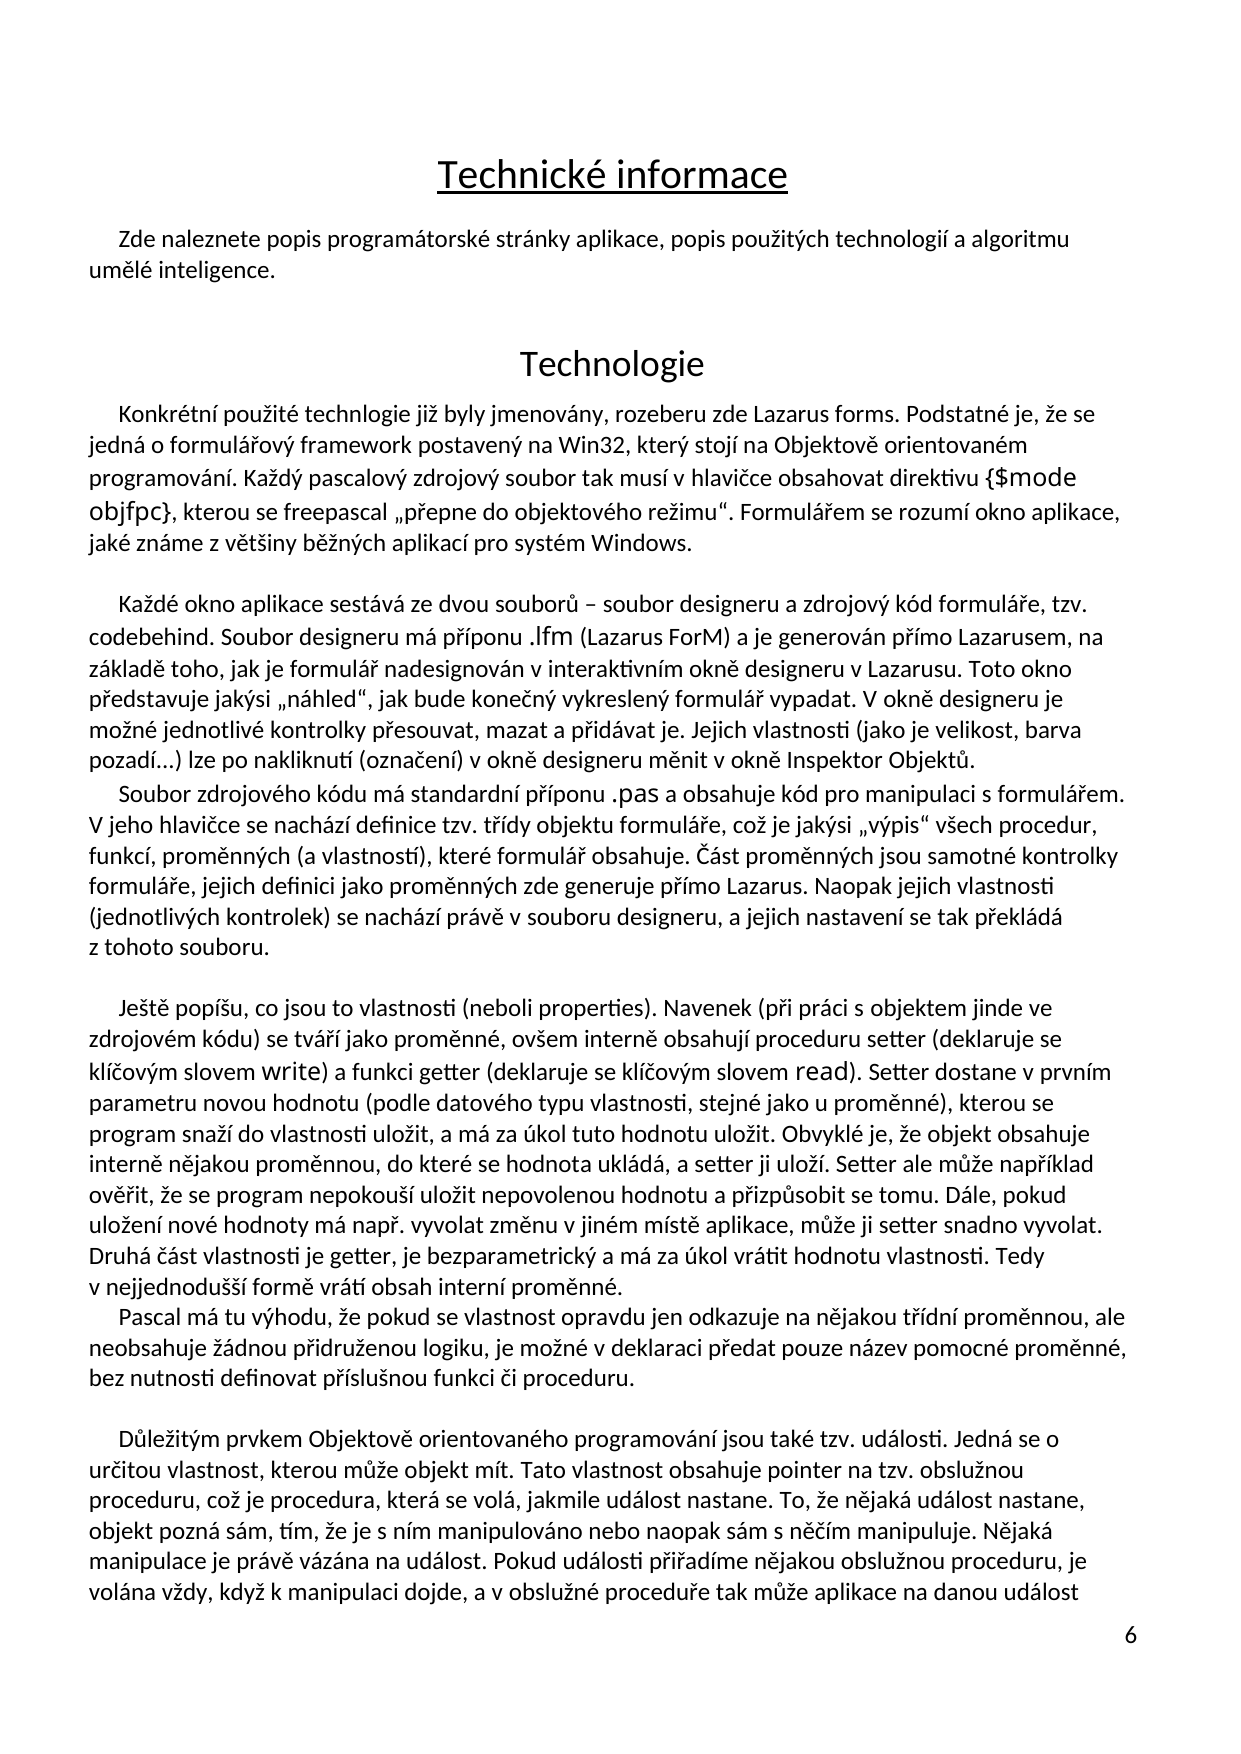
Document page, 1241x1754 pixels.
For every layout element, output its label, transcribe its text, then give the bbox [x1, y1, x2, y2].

text Ještě popíšu, co jsou to vlastnosti (neboli properties). Navenek (při práci s objektem jinde ve zdrojovém kódu) se tváří jako proměnné, ovšem interně obsahují proceduru setter (deklaruje se klíčovým slovem write) a funkci getter (deklaruje se klíčovým slovem read). Setter dostane v prvním parametru novou hodnotu (podle datového typu vlastnosti, stejné jako u proměnné), kterou se program snaží do vlastnosti uložit, a má za úkol tuto hodnotu uložit. Obvyklé je, že objekt obsahuje interně nějakou proměnnou, do které se hodnota ukládá, a setter ji uloží. Setter ale může například ověřit, že se program nepokouší uložit nepovolenou hodnotu a přizpůsobit se tomu. Dále, pokud uložení nové hodnoty má např. vyvolat změnu v jiném místě aplikace, může ji setter snadno vyvolat. Druhá část vlastnosti je getter, je bezparametrický a má za úkol vrátit hodnotu vlastnosti. Tedy v nejjednodušší formě vrátí obsah interní proměnné. [89, 992, 1137, 1301]
text Konkrétní použité technlogie již byly jmenovány, rozeberu zde Lazarus forms. Podstatné je, že se jedná o formulářový framework postavený na Win32, který stojí na Objektově orientovaném programování. Každý pascalový zdrojový soubor tak musí v hlavičce obsahovat direktivu {$mode objfpc}, kterou se freepascal „přepne do objektového režimu“. Formulářem se rozumí okno aplikace, jaké známe z většiny běžných aplikací pro systém Windows. [89, 398, 1137, 558]
text Pascal má tu výhodu, že pokud se vlastnost opravdu jen odkazuje na nějakou třídní proměnnou, ale neobsahuje žádnou přidruženou logiku, je možné v deklaraci předat pouze název pomocné proměnné, bez nutnosti definovat příslušnou funkci či proceduru. [89, 1301, 1137, 1393]
text Zde naleznete popis programátorské stránky aplikace, popis použitých technologií a algoritmu umělé inteligence. [89, 223, 1137, 284]
text Každé okno aplikace sestává ze dvou souborů – soubor designeru a zdrojový kód formuláře, tzv. codebehind. Soubor designeru má příponu .lfm (Lazarus ForM) a je generován přímo Lazarusem, na základě toho, jak je formulář nadesignován v interaktivním okně designeru v Lazarusu. Toto okno představuje jakýsi „náhled“, jak bude konečný vykreslený formulář vypadat. V okně designeru je možné jednotlivé kontrolky přesouvat, mazat a přidávat je. Jejich vlastnosti (jako je velikost, barva pozadí...) lze po nakliknutí (označení) v okně designeru měnit v okně Inspektor Objektů. [89, 588, 1137, 775]
subtitle Technické informace [89, 148, 1137, 198]
text Soubor zdrojového kódu má standardní příponu .pas a obsahuje kód pro manipulaci s formulářem. V jeho hlavičce se nachází definice tzv. třídy objektu formuláře, což je jakýsi „výpis“ všech procedur, funkcí, proměnných (a vlastností), které formulář obsahuje. Část proměnných jsou samotné kontrolky formuláře, jejich definici jako proměnných zde generuje přímo Lazarus. Naopak jejich vlastnosti (jednotlivých kontrolek) se nachází právě v souboru designeru, a jejich nastavení se tak překládá z tohoto souboru. [89, 775, 1137, 962]
subtitle Technologie [87, 340, 1137, 386]
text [89, 1423, 1137, 1606]
